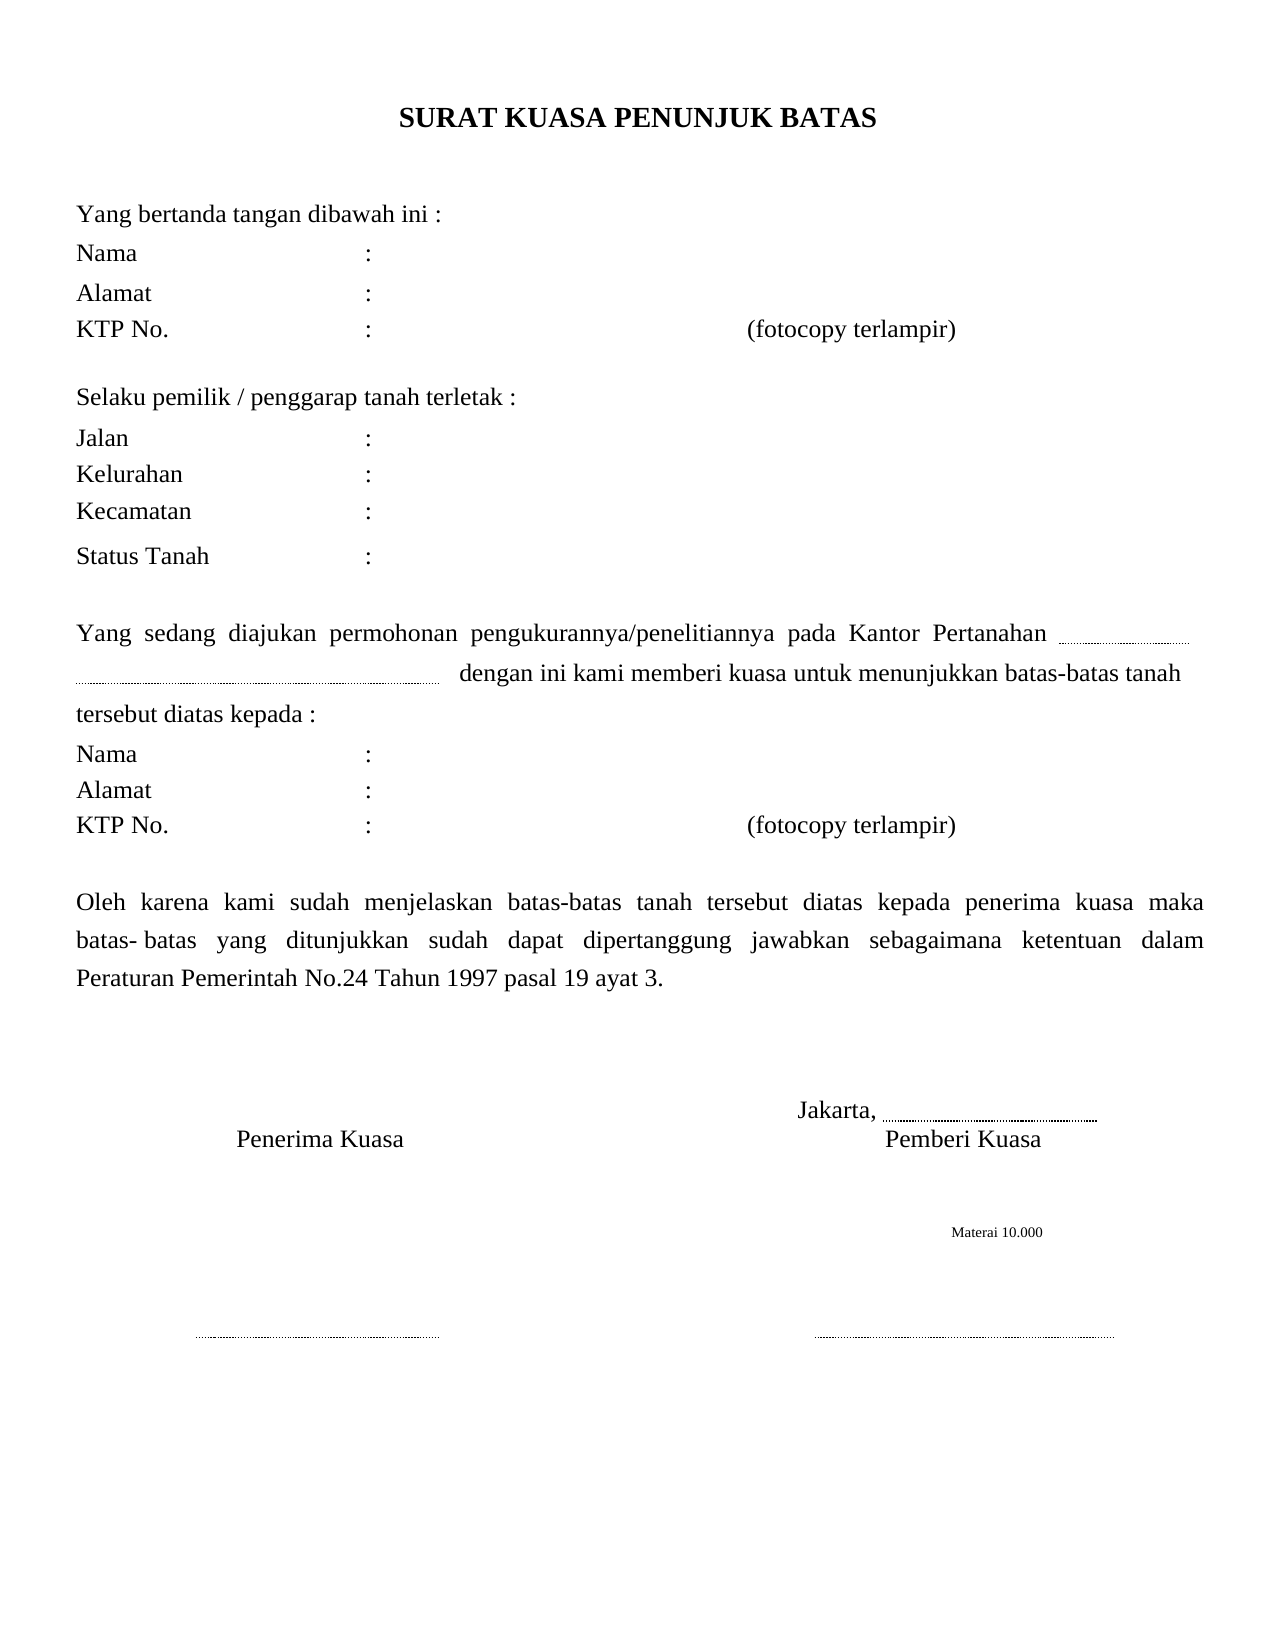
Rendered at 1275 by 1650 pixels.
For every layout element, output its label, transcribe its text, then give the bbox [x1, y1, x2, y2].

text Oleh karena kami sudah menjelaskan batas-batas tanah tersebut diatas kepada penerima kuasa maka batas- batas yang ditunjukkan sudah dapat dipertanggung jawabkan sebagaimana ketentuan dalam Peraturan Pemerintah No.24 Tahun 1997 pasal 19 ayat 3. [76, 887, 1204, 992]
text Kelurahan : [76, 464, 1199, 487]
text KTP No. : (fotocopy terlampir) [74, 317, 1199, 342]
text Nama : [74, 238, 1199, 267]
text Kecamatan : [76, 496, 1199, 524]
text Penerima Kuasa Pemberi Kuasa [64, 1124, 1041, 1153]
text Yang bertanda tangan dibawah ini : [76, 199, 1199, 228]
text Yang sedang diajukan permohonan pengukurannya/penelitiannya pada Kantor Pertanahan dengan ini kami memberi kuasa untuk menunjukkan batas-batas tanah tersebut diatas kepada : [76, 618, 1203, 727]
text Jalan : [76, 423, 1199, 452]
text Selaku pemilik / penggarap tanah terletak : [76, 382, 1199, 411]
text Alamat : [76, 780, 1210, 803]
text Alamat : [74, 278, 1199, 306]
text Nama : [76, 739, 1203, 768]
text SURAT KUASA PENUNJUK BATAS [394, 100, 882, 134]
text Status Tanah : [76, 541, 1199, 570]
text KTP No. : (fotocopy terlampir) [76, 810, 1210, 839]
text Jakarta, [64, 1095, 1097, 1124]
text Materai 10.000 [64, 1224, 1042, 1241]
